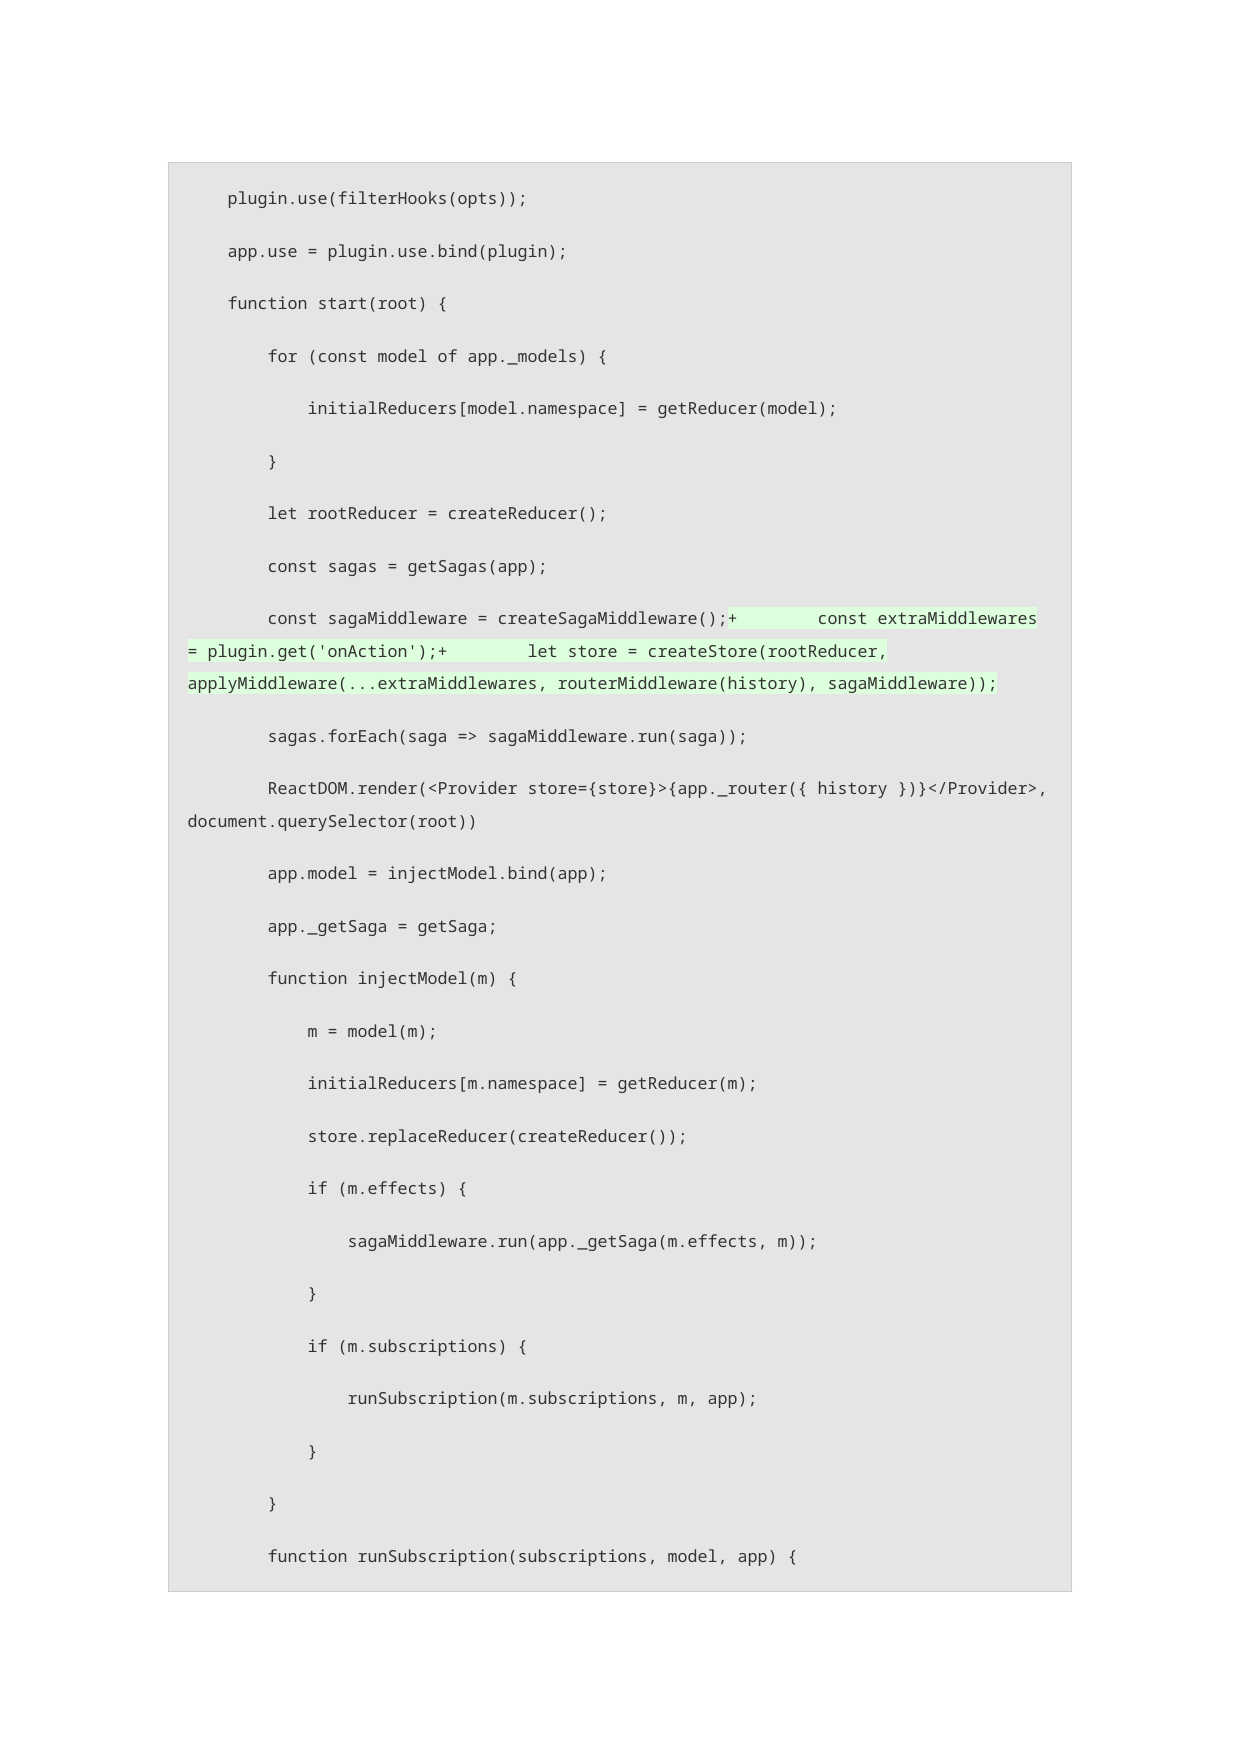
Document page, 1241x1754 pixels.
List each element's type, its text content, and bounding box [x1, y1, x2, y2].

text if (m.subscriptions) { [169, 1309, 1071, 1362]
text plugin.use(filterHooks(opts)); [169, 163, 1071, 214]
text const sagas = getSagas(app); [169, 529, 1071, 582]
text app._getSaga = getSaga; [169, 889, 1071, 942]
text } [169, 1467, 1071, 1519]
text m = model(m); [169, 994, 1071, 1047]
text } [169, 1257, 1071, 1309]
text } [169, 1414, 1071, 1467]
text runSubscription(m.subscriptions, m, app); [169, 1362, 1071, 1414]
text let rootReducer = createReducer(); [169, 477, 1071, 529]
text if (m.effects) { [169, 1152, 1071, 1204]
text function injectModel(m) { [169, 942, 1071, 994]
text function start(root) { [169, 267, 1071, 319]
text const sagaMiddleware = createSagaMiddleware();+ const extraMiddlewares = plugin.get('onAction');+ let store = createStore(rootReducer, applyMiddleware(...extraMiddlewares, routerMiddleware(history), sagaMiddleware)); [169, 582, 1071, 699]
text for (const model of app._models) { [169, 319, 1071, 372]
text app.model = injectModel.bind(app); [169, 837, 1071, 889]
text initialReducers[m.namespace] = getReducer(m); [169, 1047, 1071, 1099]
text function runSubscription(subscriptions, model, app) { [169, 1519, 1071, 1591]
text app.use = plugin.use.bind(plugin); [169, 214, 1071, 267]
text } [169, 424, 1071, 477]
text sagaMiddleware.run(app._getSaga(m.effects, m)); [169, 1204, 1071, 1257]
text sagas.forEach(saga => sagaMiddleware.run(saga)); [169, 699, 1071, 752]
text ReactDOM.render(<Provider store={store}>{app._router({ history })}</Provider>, document.querySelector(root)) [169, 752, 1071, 837]
text initialReducers[model.namespace] = getReducer(model); [169, 372, 1071, 424]
text store.replaceReducer(createReducer()); [169, 1099, 1071, 1152]
